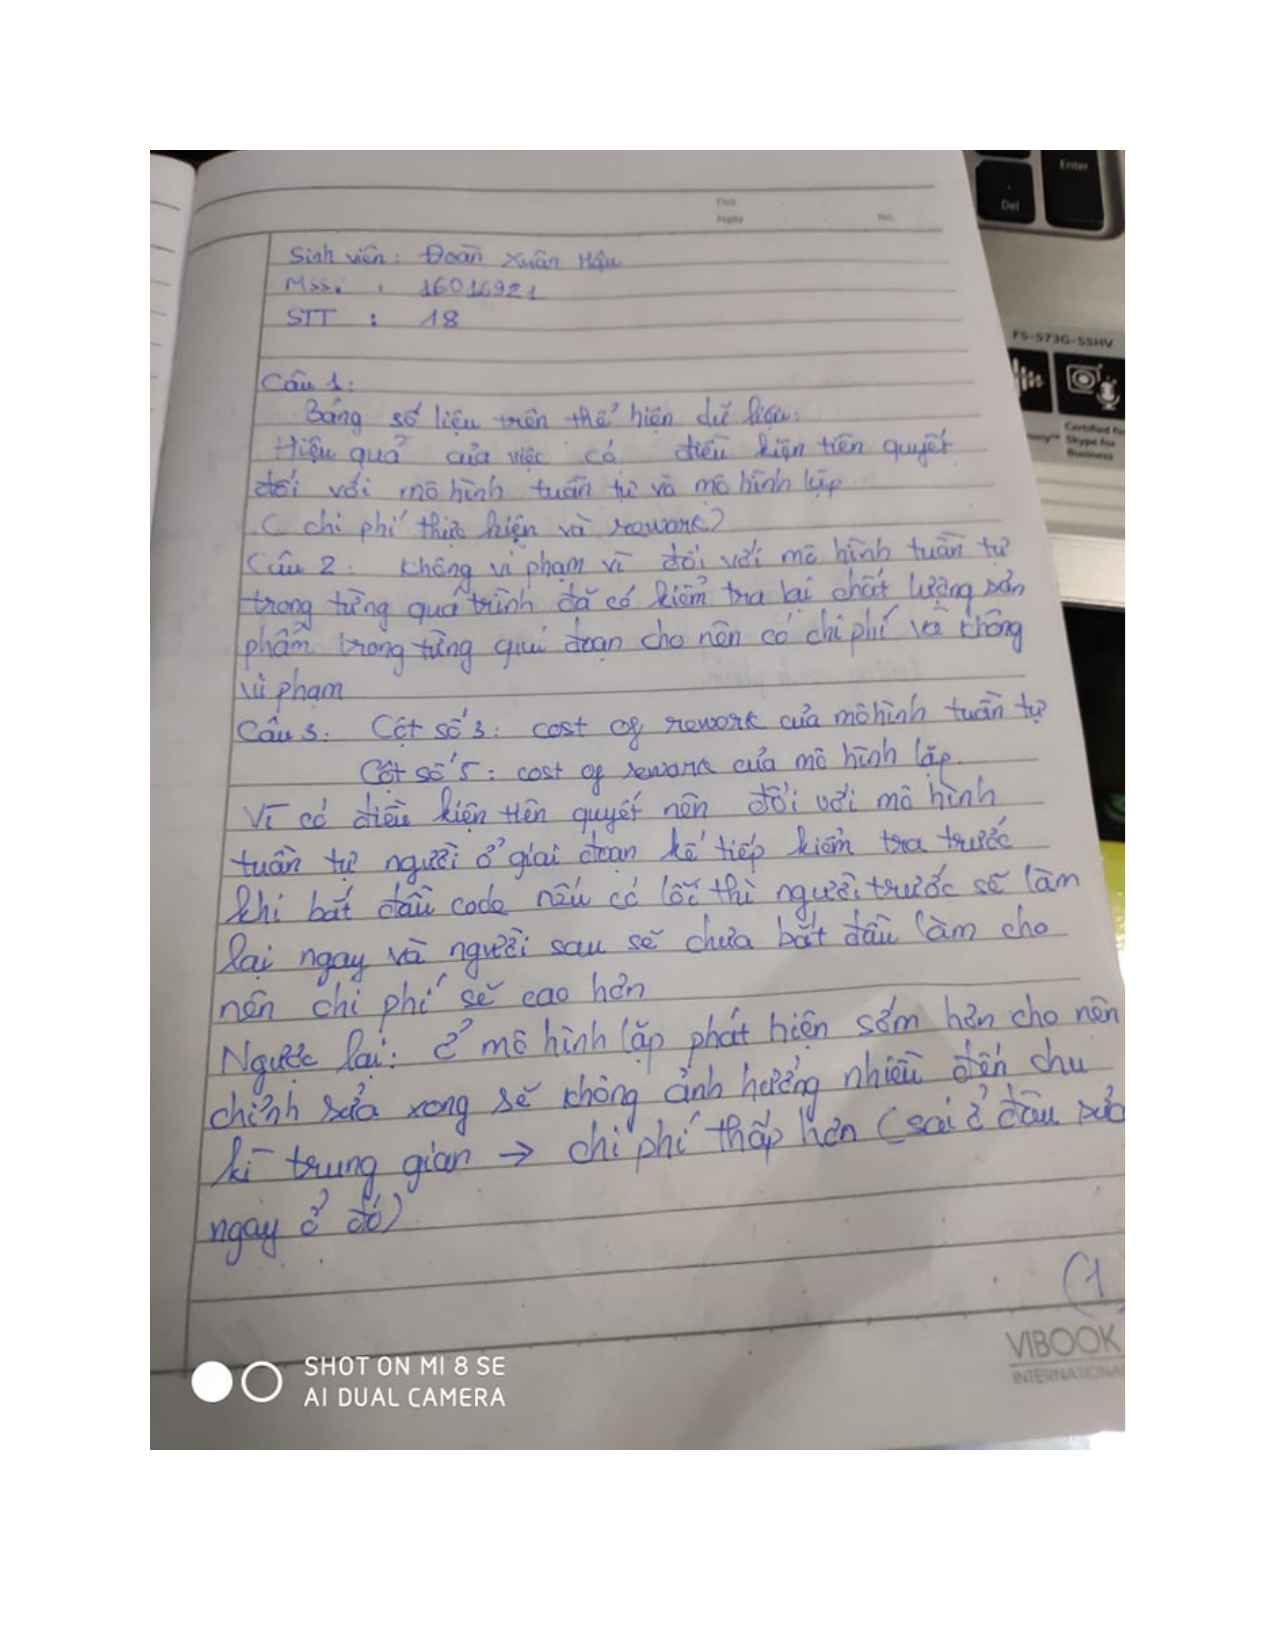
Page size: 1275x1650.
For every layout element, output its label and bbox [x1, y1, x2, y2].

picture [150, 150, 1125, 1450]
